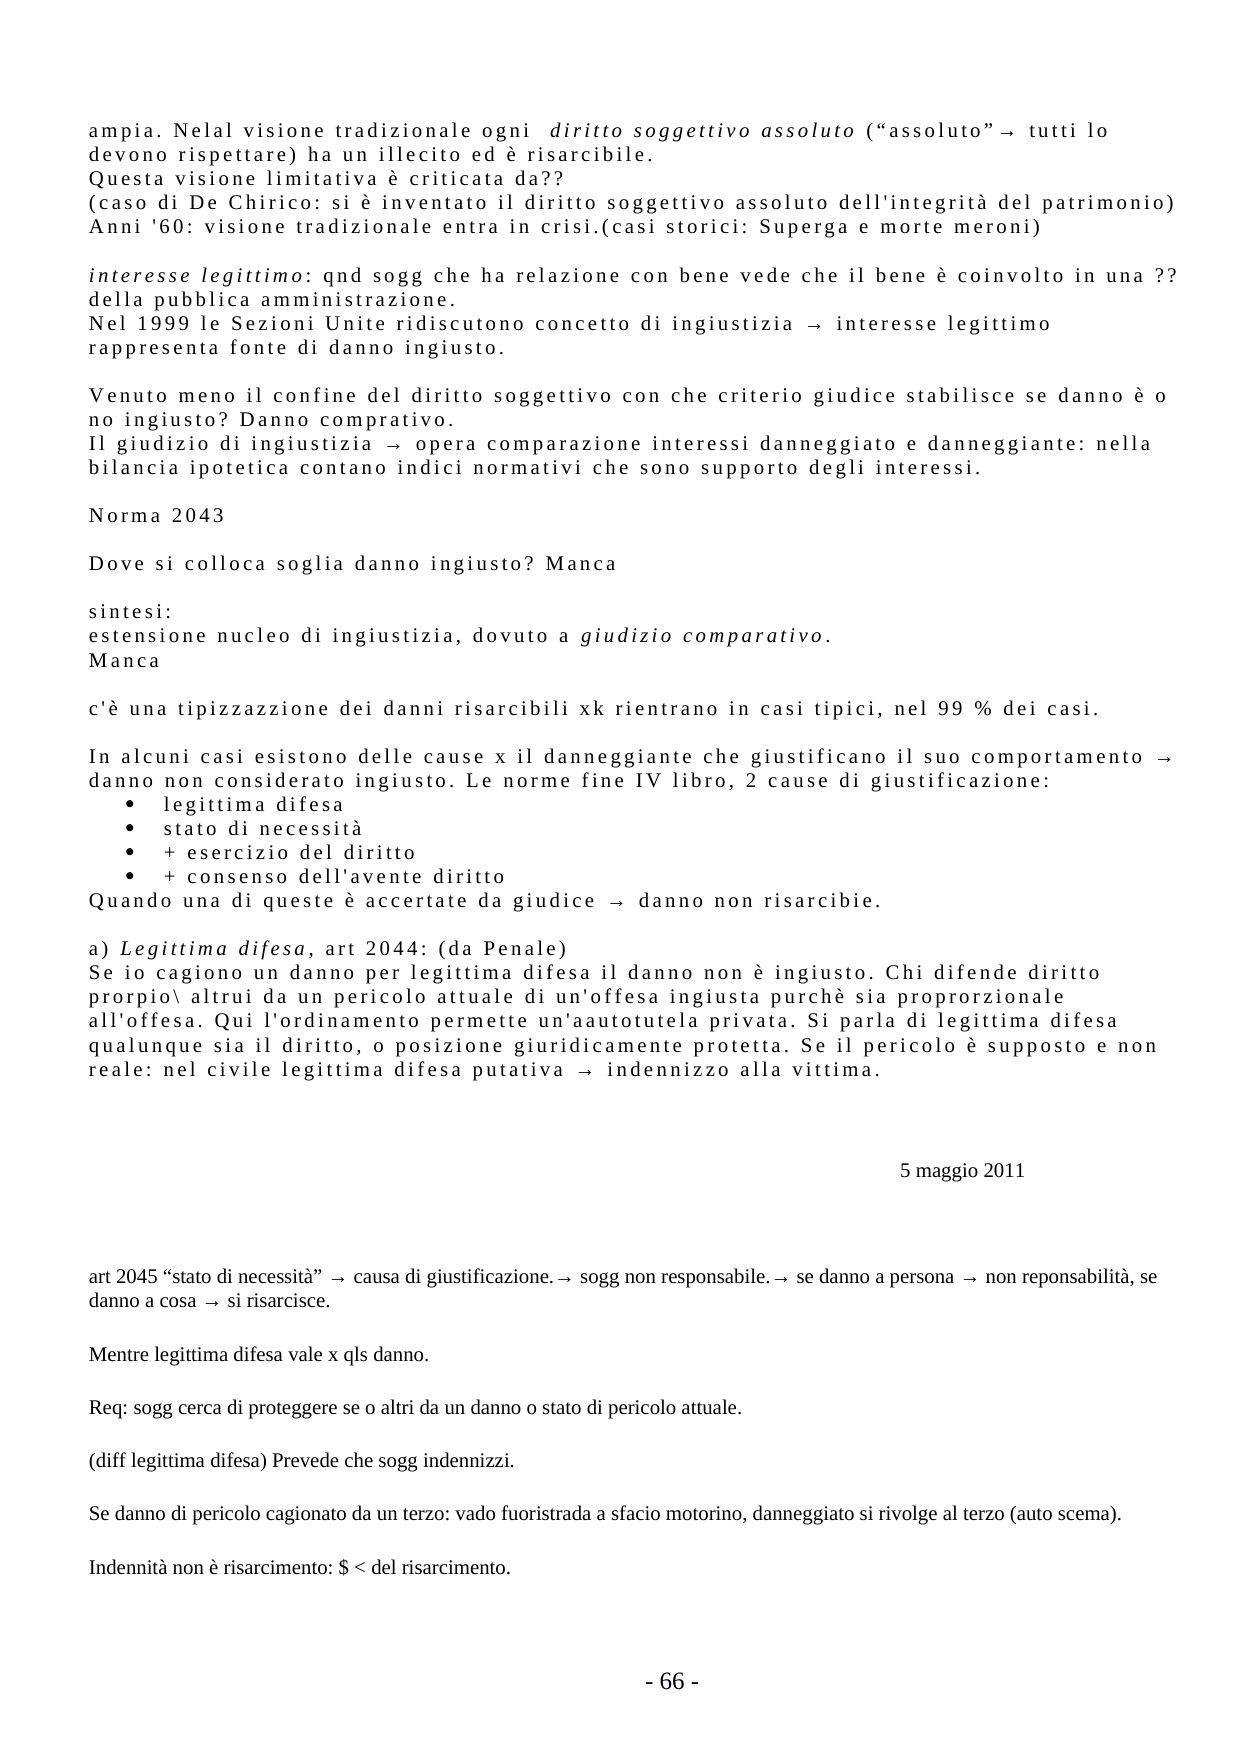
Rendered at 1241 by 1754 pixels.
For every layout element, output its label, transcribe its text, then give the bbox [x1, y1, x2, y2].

text c'è una tipizzazzione dei danni risarcibili xk rientrano in casi tipici, nel 99 % dei casi. [89, 696, 1181, 720]
text Manca [89, 647, 1181, 672]
text Req: sogg cerca di proteggere se o altri da un danno o stato di pericolo attuale. [89, 1395, 1181, 1419]
text Dove si colloca soglia danno ingiusto? Manca [89, 551, 1181, 575]
text Venuto meno il confine del diritto soggettivo con che criterio giudice stabilisce se danno è o no ingiusto? Danno comprativo. [89, 383, 1181, 431]
text Anni '60: visione tradizionale entra in crisi.(casi storici: Superga e morte meroni) [89, 214, 1181, 238]
text art 2045 “stato di necessità” → causa di giustificazione.→ sogg non responsabile.→ se danno a persona → non reponsabilità, se danno a cosa → si risarcisce. [89, 1264, 1181, 1312]
text Il giudizio di ingiustizia → opera comparazione interessi danneggiato e danneggiante: nella bilancia ipotetica contano indici normativi che sono supporto degli interessi. [89, 431, 1181, 479]
text (caso di De Chirico: si è inventato il diritto soggettivo assoluto dell'integrità del patrimonio) [89, 190, 1181, 214]
text (diff legittima difesa) Prevede che sogg indennizzi. [89, 1448, 1181, 1472]
text estensione nucleo di ingiustizia, dovuto a giudizio comparativo. [89, 623, 1181, 647]
list + consenso dell'avente diritto [126, 864, 1181, 888]
text Se danno di pericolo cagionato da un terzo: vado fuoristrada a sfacio motorino, danneggiato si rivolge al terzo (auto scema). [89, 1501, 1181, 1525]
text Se io cagiono un danno per legittima difesa il danno non è ingiusto. Chi difende diritto prorpio\ altrui da un pericolo attuale di un'offesa ingiusta purchè sia proprorzionale all'offesa. Qui l'ordinamento permette un'aautotutela privata. Si parla di legittima difesa qualunque sia il diritto, o posizione giuridicamente protetta. Se il pericolo è supposto e non reale: nel civile legittima difesa putativa → indennizzo alla vittima. [89, 960, 1181, 1081]
text interesse legittimo: qnd sogg che ha relazione con bene vede che il bene è coinvolto in una ?? della pubblica amministrazione. [89, 262, 1181, 311]
text In alcuni casi esistono delle cause x il danneggiante che giustificano il suo comportamento → danno non considerato ingiusto. Le norme fine IV libro, 2 cause di giustificazione: [89, 744, 1181, 792]
text Norma 2043 [89, 503, 1181, 527]
text Indennità non è risarcimento: $ < del risarcimento. [89, 1554, 1181, 1579]
text Questa visione limitativa è criticata da?? [89, 166, 1181, 190]
list stato di necessità [126, 816, 1181, 840]
list legittima difesa [126, 792, 1181, 816]
text Nel 1999 le Sezioni Unite ridiscutono concetto di ingiustizia → interesse legittimo rappresenta fonte di danno ingiusto. [89, 311, 1181, 359]
text a) Legittima difesa, art 2044: (da Penale) [89, 936, 1181, 960]
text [89, 118, 1181, 166]
list + esercizio del diritto [126, 840, 1181, 864]
text Mentre legittima difesa vale x qls danno. [89, 1342, 1181, 1366]
text Quando una di queste è accertate da giudice → danno non risarcibie. [89, 888, 1181, 912]
text sintesi: [89, 599, 1181, 623]
text 5 maggio 2011 [826, 1158, 1181, 1182]
